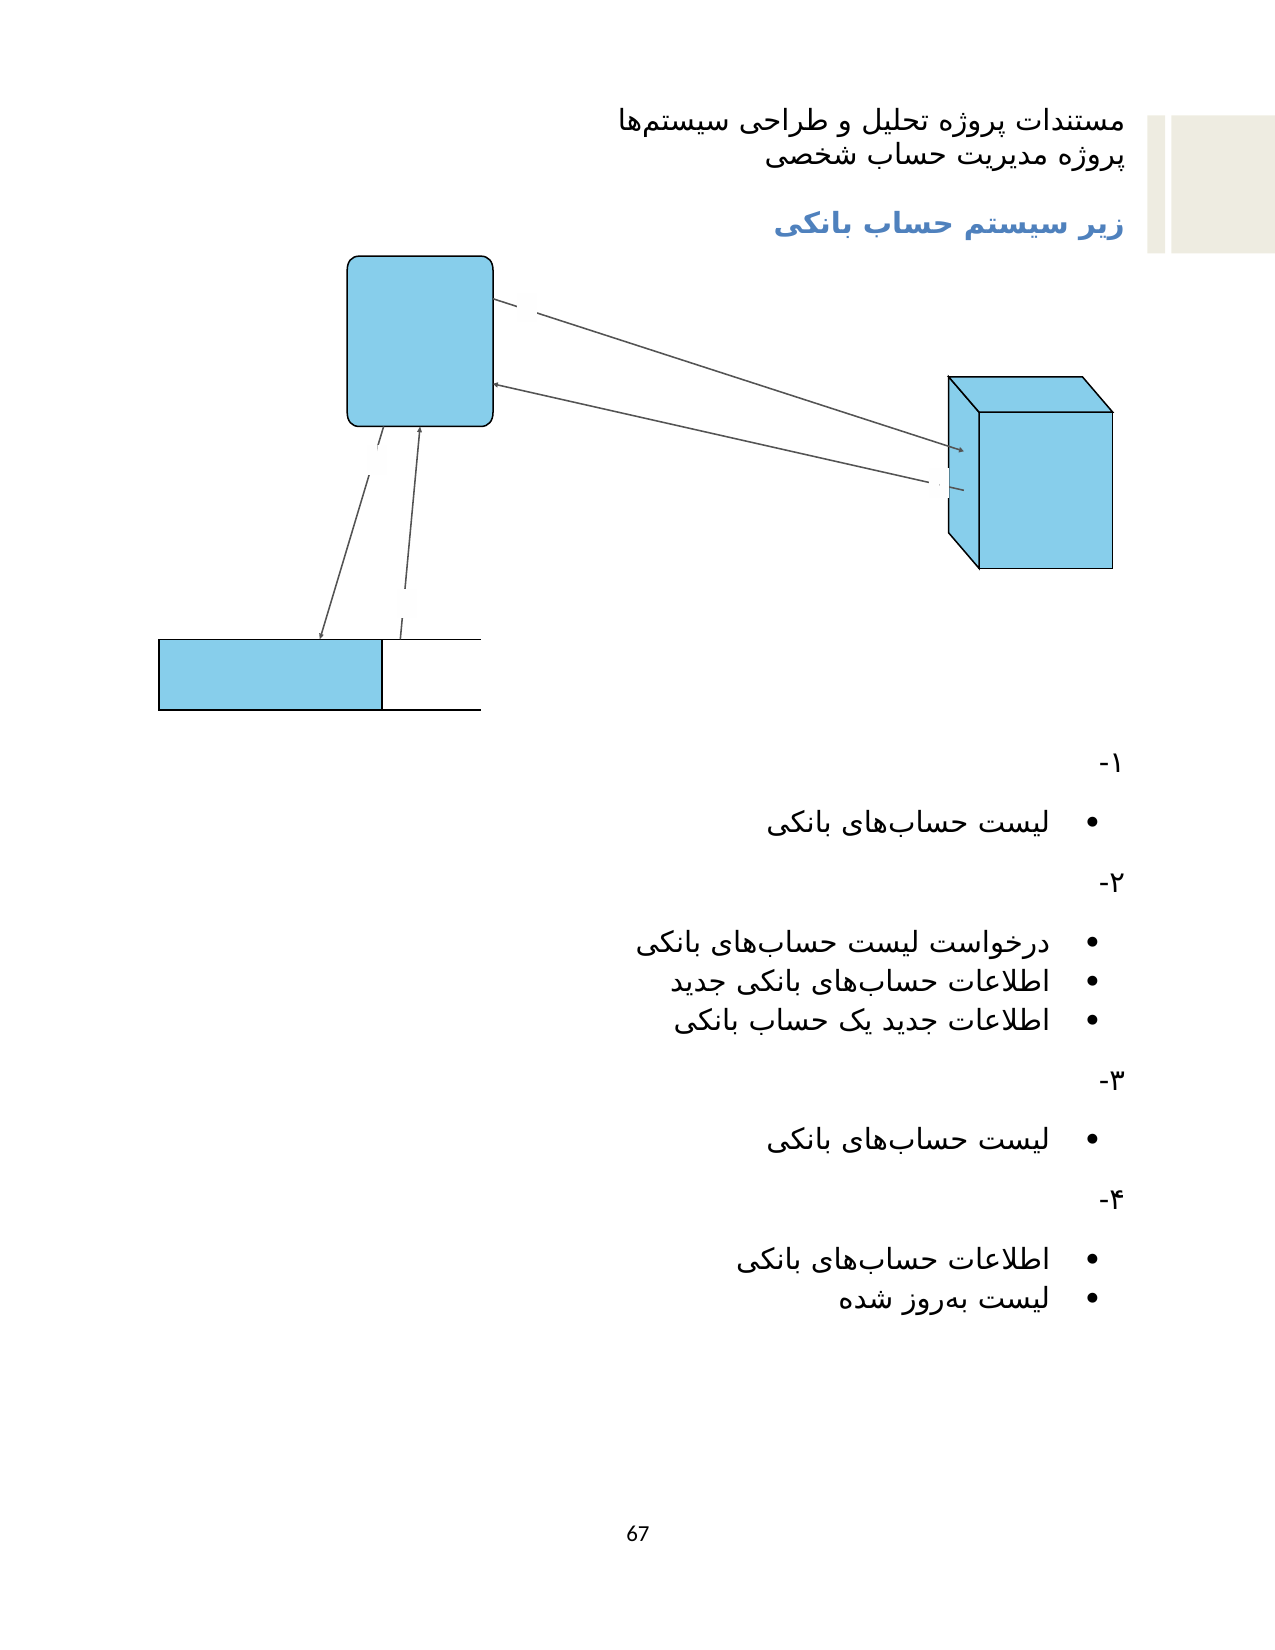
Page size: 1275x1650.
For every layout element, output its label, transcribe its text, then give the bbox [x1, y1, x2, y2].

text ۲- [150, 865, 1125, 899]
subtitle زیر سیستم حساب بانکی [150, 207, 1125, 241]
text ۱- [150, 746, 1125, 780]
text ۳- [150, 1063, 1125, 1097]
list لیست به‌روز شده [150, 1281, 1087, 1315]
list درخواست لیست حساب‌های بانکی [150, 925, 1087, 959]
list اطلاعات جدید یک حساب‌ بانکی [150, 1003, 1087, 1037]
list اطلاعات حساب‌های بانکی ‌جدید [150, 964, 1087, 998]
list لیست حساب‌های بانکی [150, 1123, 1087, 1157]
list لیست حساب‌های بانکی [150, 806, 1087, 839]
text ۴- [150, 1182, 1125, 1216]
list اطلاعات حساب‌های بانکی [150, 1242, 1087, 1276]
